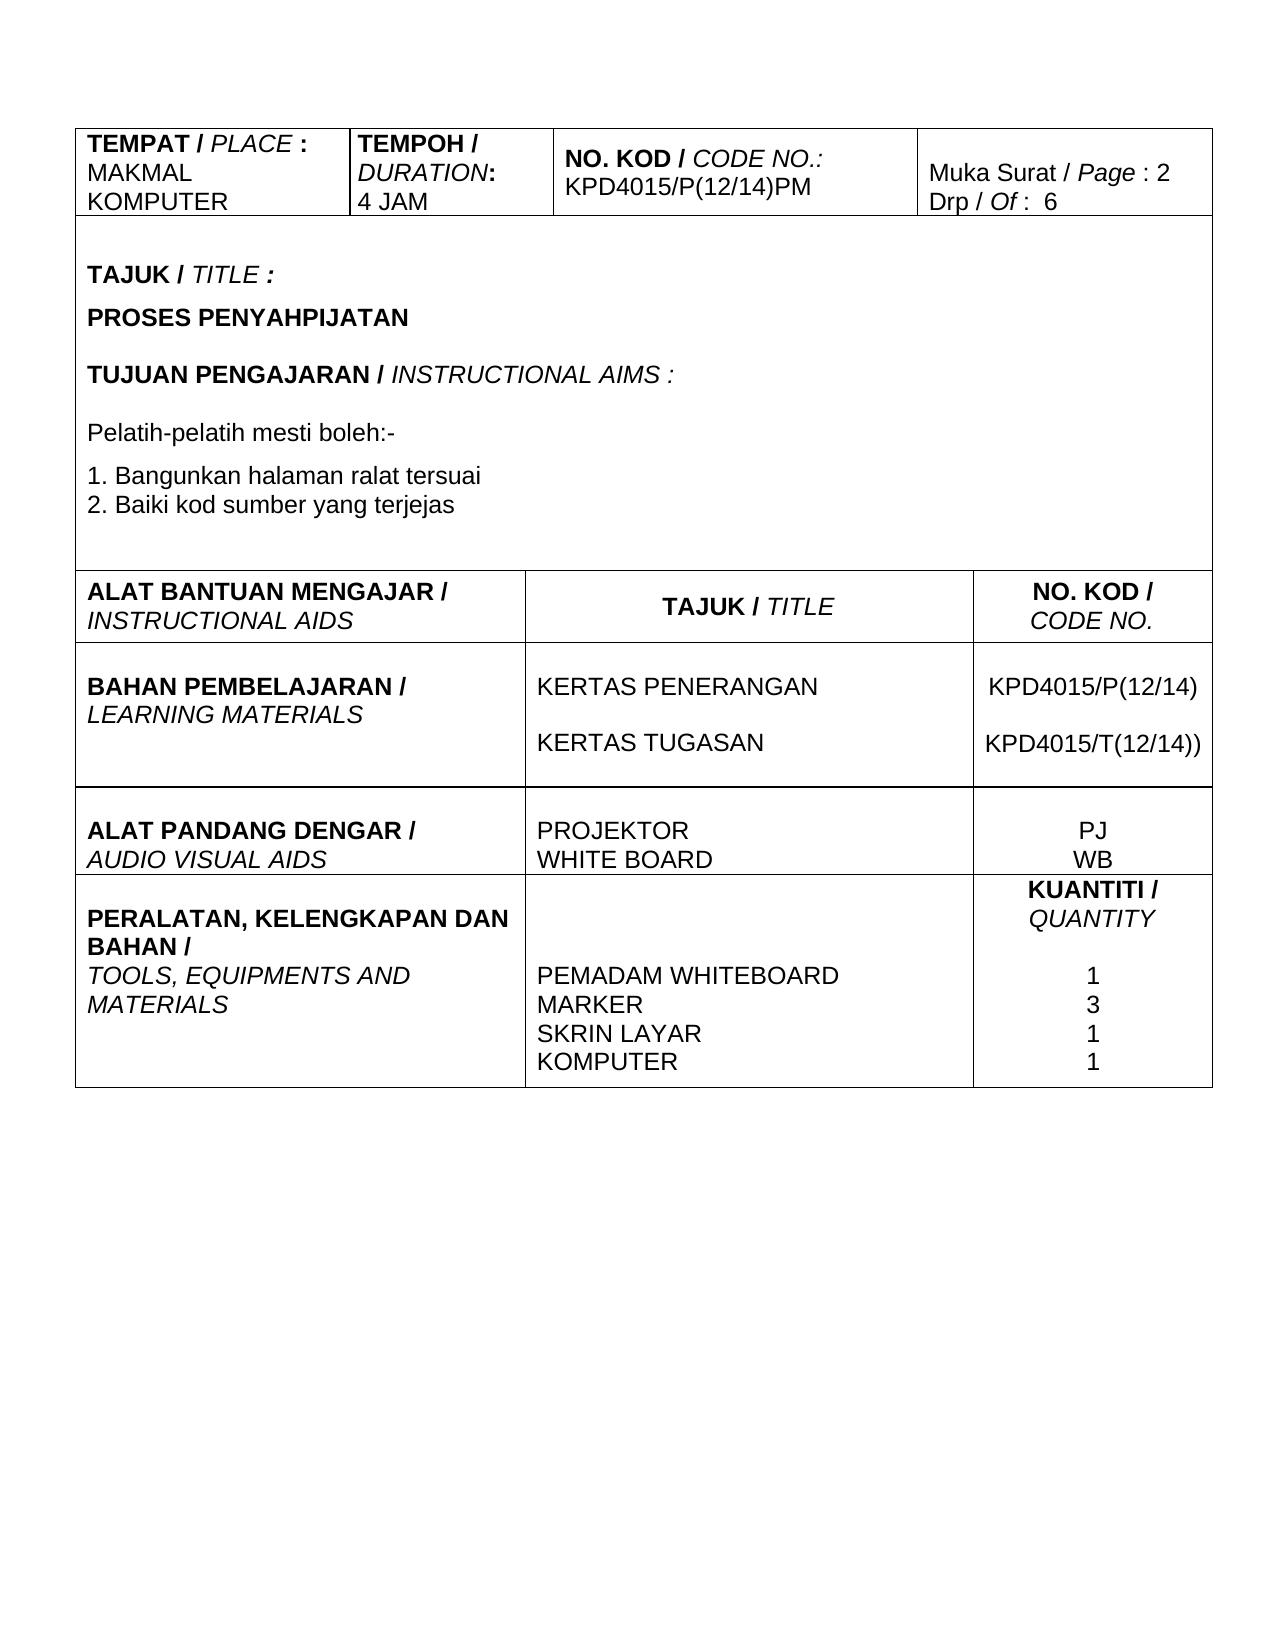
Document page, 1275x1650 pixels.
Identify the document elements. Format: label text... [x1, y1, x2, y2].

table_cell BAHAN PEMBELAJARAN / LEARNING MATERIALS [76, 643, 525, 786]
table_cell KERTAS PENERANGAN KERTAS TUGASAN [526, 643, 973, 786]
table_header TEMPOH / DURATION: 4 JAM [351, 129, 553, 215]
table_header TEMPAT / PLACE : MAKMAL KOMPUTER [76, 129, 349, 215]
table_header Muka Surat / Page : 2 Drp / Of : 6 [918, 129, 1212, 215]
table_cell PEMADAM WHITEBOARD MARKER SKRIN LAYAR KOMPUTER [526, 875, 973, 1087]
table_cell PERALATAN, KELENGKAPAN DAN BAHAN / TOOLS, EQUIPMENTS AND MATERIALS [76, 875, 525, 1087]
table_cell TAJUK / TITLE [526, 571, 973, 642]
table_cell ALAT BANTUAN MENGAJAR / INSTRUCTIONAL AIDS [76, 571, 525, 642]
table_header NO. KOD / CODE NO.: KPD4015/P(12/14)PM [554, 129, 917, 215]
table_cell PJ WB [974, 788, 1212, 874]
table_cell ALAT PANDANG DENGAR / AUDIO VISUAL AIDS [76, 788, 525, 874]
table_cell PROJEKTOR WHITE BOARD [526, 788, 973, 874]
table_cell TAJUK / TITLE : PROSES PENYAHPIJATAN TUJUAN PENGAJARAN / INSTRUCTIONAL AIMS : Pelatih-pelatih mesti boleh:- 1. Bangunkan halaman ralat tersuai 2. Baiki kod sumber yang terjejas [76, 216, 1212, 569]
table_cell KUANTITI / QUANTITY 1 3 1 1 [974, 875, 1212, 1087]
table_cell NO. KOD / CODE NO. [974, 571, 1212, 642]
table_cell KPD4015/P(12/14) KPD4015/T(12/14)) [974, 643, 1212, 786]
